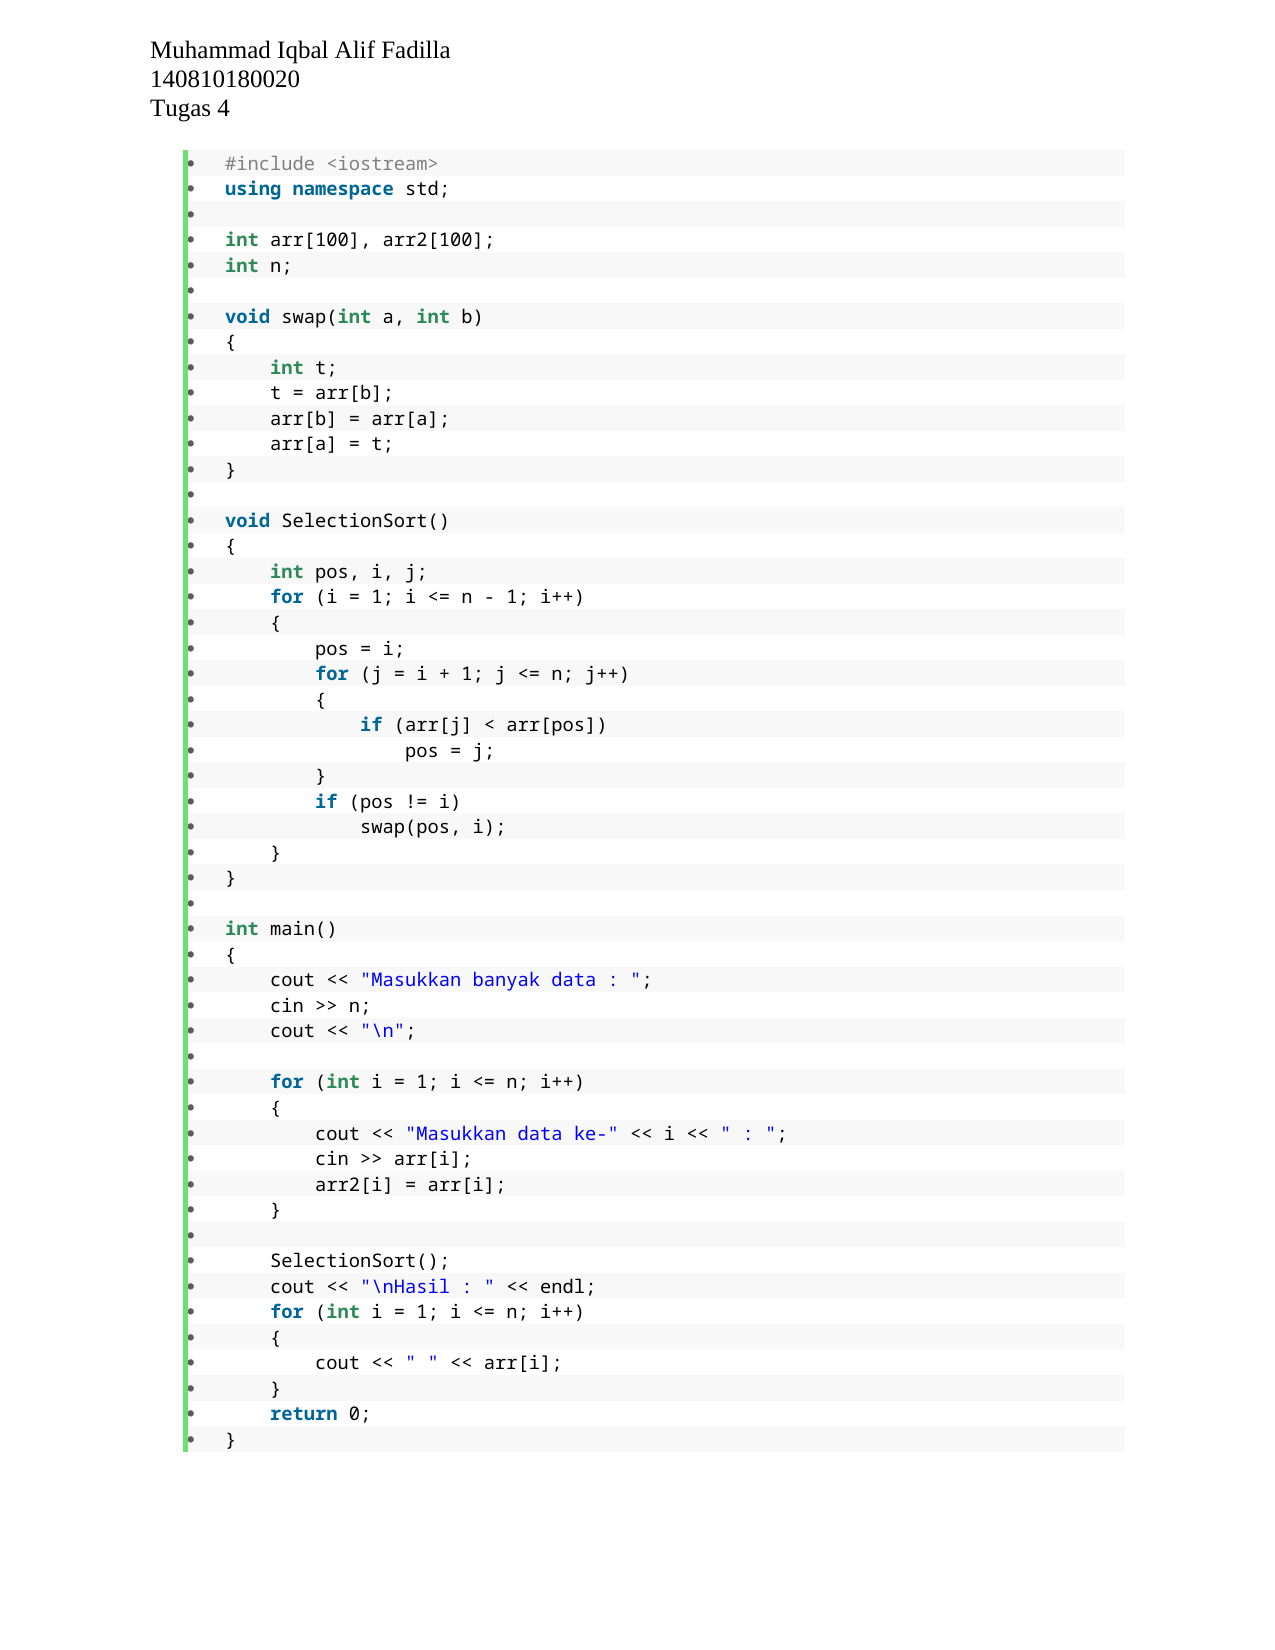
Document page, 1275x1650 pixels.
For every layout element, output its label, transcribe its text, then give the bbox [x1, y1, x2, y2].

list cout << "\nHasil : " << endl; [188, 1273, 1125, 1298]
list if (arr[j] < arr[pos]) [188, 711, 1125, 737]
list for (int i = 1; i <= n; i++) [188, 1298, 1125, 1324]
list int pos, i, j; [188, 558, 1125, 584]
list for (int i = 1; i <= n; i++) [188, 1069, 1125, 1094]
list { [188, 329, 1125, 354]
list } [188, 864, 1125, 890]
list } [188, 456, 1125, 482]
list } [188, 839, 1125, 864]
list void SelectionSort() [188, 507, 1125, 533]
list { [188, 941, 1125, 967]
list cin >> arr[i]; [188, 1145, 1125, 1171]
list for (j = i + 1; j <= n; j++) [188, 660, 1125, 686]
list int arr[100], arr2[100]; [188, 227, 1125, 252]
list arr[b] = arr[a]; [188, 405, 1125, 431]
list arr2[i] = arr[i]; [188, 1171, 1125, 1196]
list arr[a] = t; [188, 431, 1125, 456]
list SelectionSort(); [188, 1247, 1125, 1273]
list for (i = 1; i <= n - 1; i++) [188, 584, 1125, 609]
list } [188, 762, 1125, 788]
list return 0; [188, 1401, 1125, 1426]
list { [188, 609, 1125, 635]
list { [188, 1094, 1125, 1120]
list { [188, 686, 1125, 711]
list } [188, 1196, 1125, 1222]
list swap(pos, i); [188, 813, 1125, 839]
list using namespace std; [188, 176, 1125, 201]
list cout << " " << arr[i]; [188, 1349, 1125, 1375]
list cin >> n; [188, 992, 1125, 1018]
list cout << "Masukkan data ke-" << i << " : "; [188, 1120, 1125, 1145]
list if (pos != i) [188, 788, 1125, 813]
list int main() [188, 916, 1125, 941]
list void swap(int a, int b) [188, 303, 1125, 329]
list t = arr[b]; [188, 380, 1125, 405]
list { [188, 533, 1125, 558]
list cout << "Masukkan banyak data : "; [188, 967, 1125, 992]
list } [188, 1426, 1125, 1452]
list int n; [188, 252, 1125, 278]
list int t; [188, 354, 1125, 380]
list cout << "\n"; [188, 1018, 1125, 1043]
list { [188, 1324, 1125, 1349]
list pos = i; [188, 635, 1125, 660]
list pos = j; [188, 737, 1125, 762]
list } [188, 1375, 1125, 1401]
list #include <iostream> [188, 150, 1125, 176]
